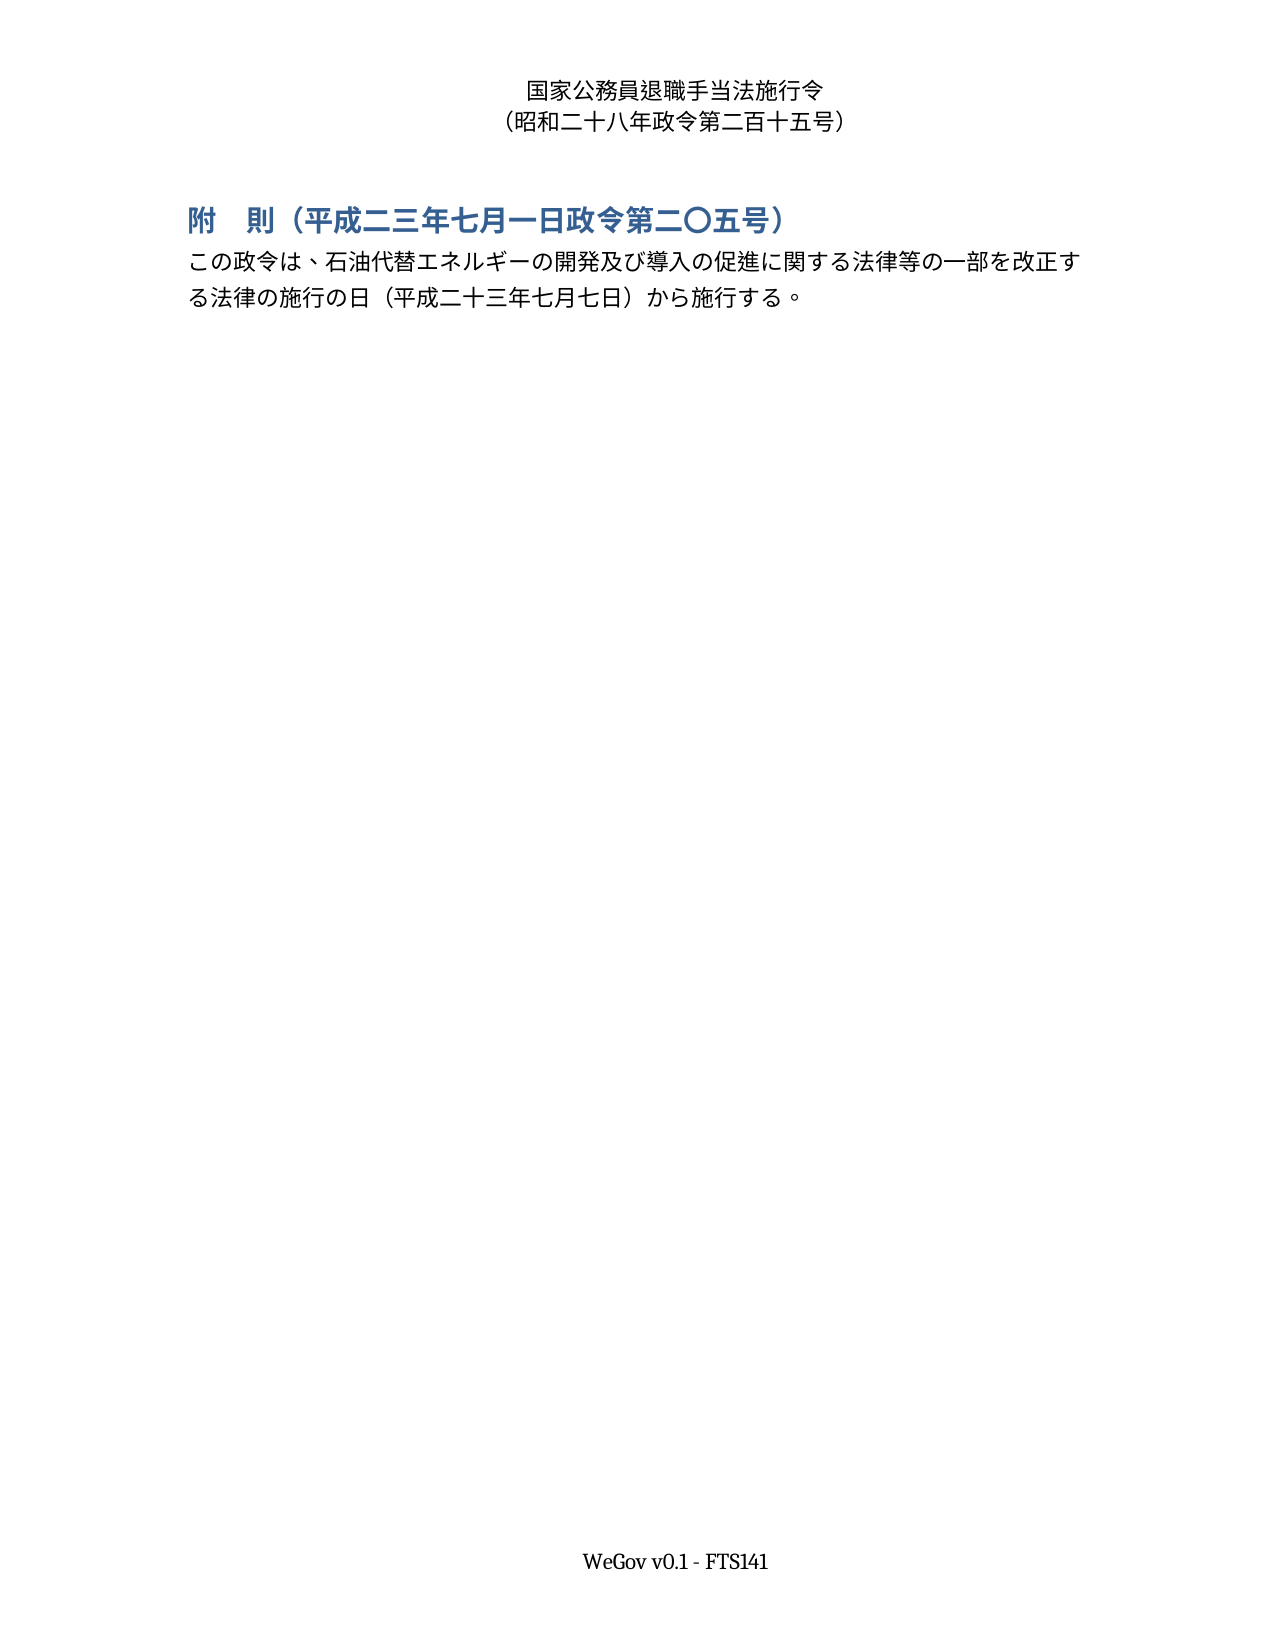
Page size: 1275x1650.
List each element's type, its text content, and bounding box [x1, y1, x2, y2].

text この政令は、石油代替エネルギーの開発及び導入の促進に関する法律等の一部を改正する法律の施行の日（平成二十三年七月七日）から施行する。 [187, 246, 1087, 313]
subtitle 附 則（平成二三年七月一日政令第二〇五号） [187, 200, 1087, 240]
